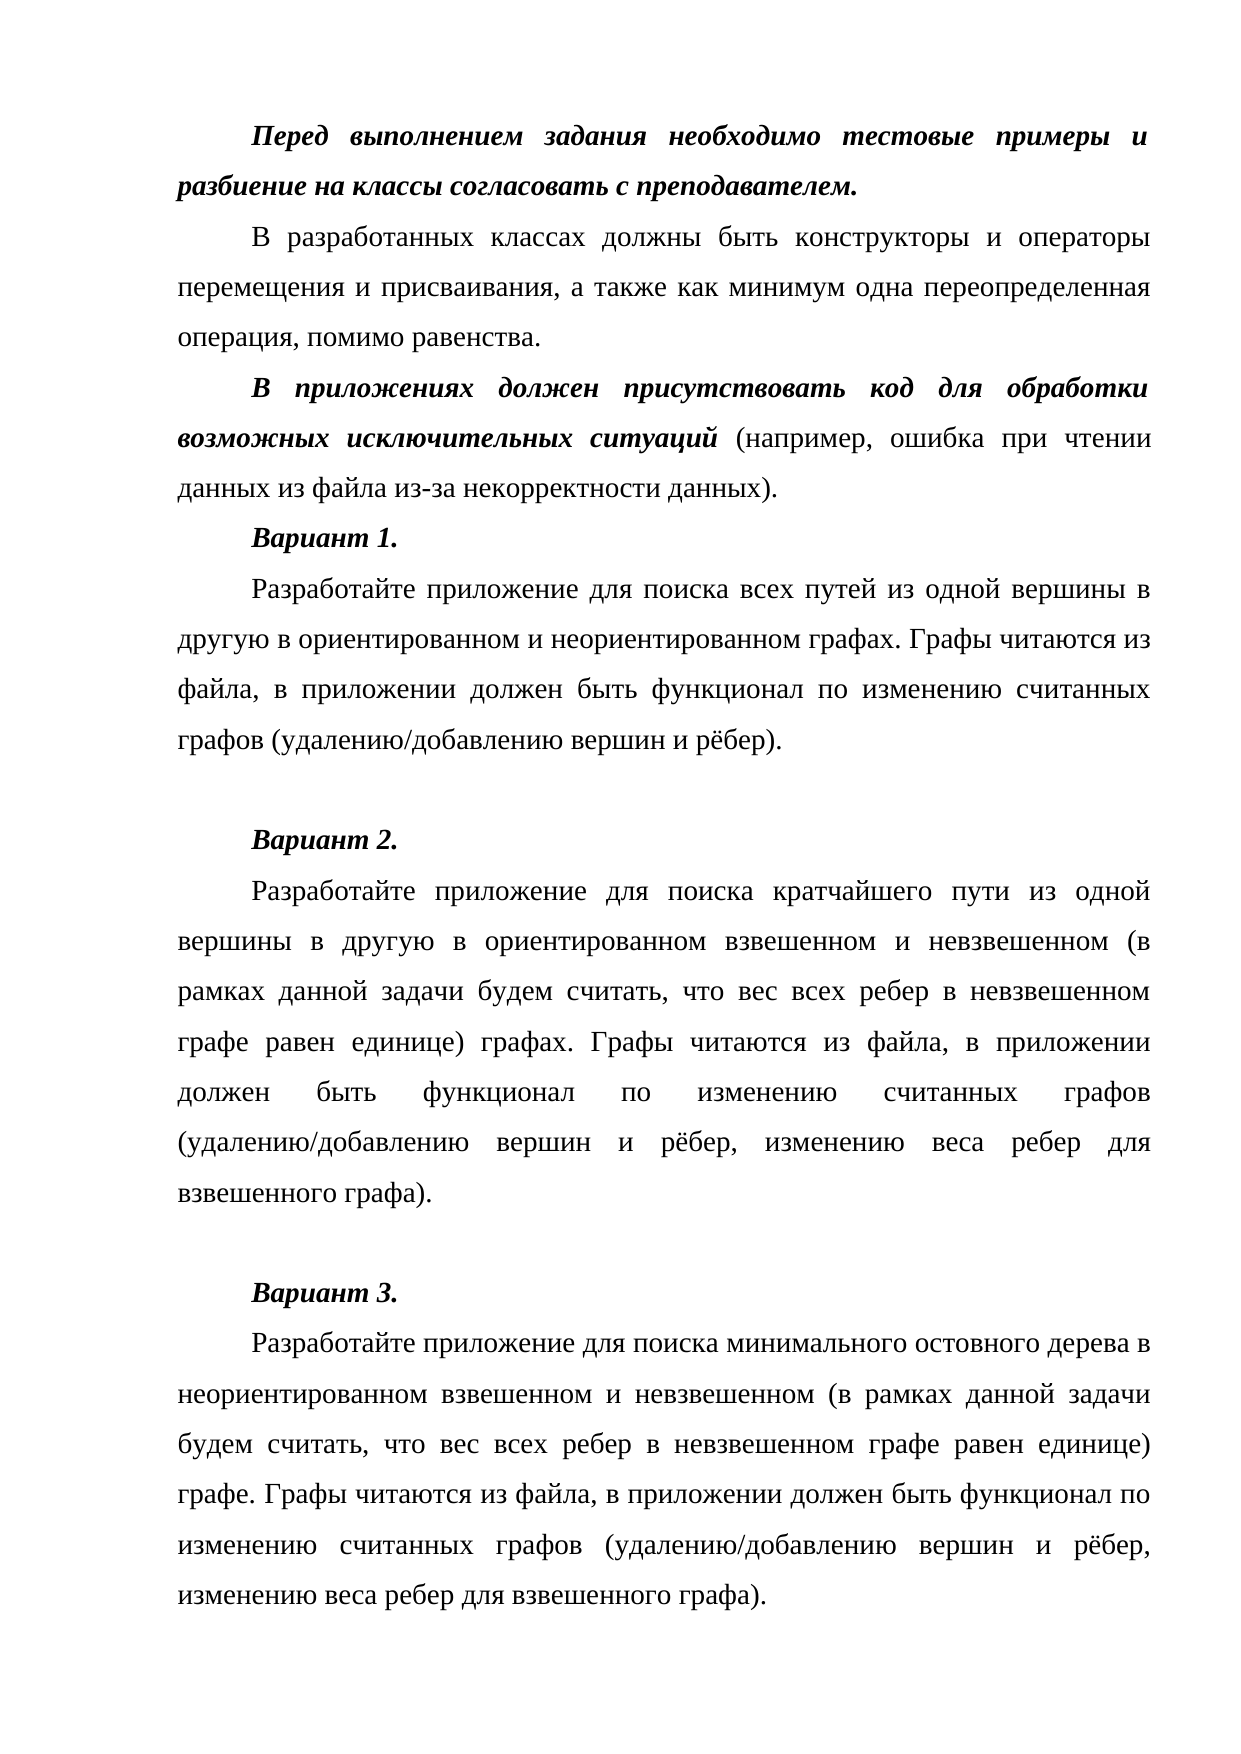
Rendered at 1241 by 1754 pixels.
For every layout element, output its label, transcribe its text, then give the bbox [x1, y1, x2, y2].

text Разработайте приложение для поиска всех путей из одной вершины в другую в ориентированном и неориентированном графах. Графы читаются из файла, в приложении должен быть функционал по изменению считанных графов (удалению/добавлению вершин и рёбер). [177, 571, 1152, 755]
text В приложениях должен присутствовать код для обработки возможных исключительных ситуаций (например, ошибка при чтении данных из файла из-за некорректности данных). [177, 370, 1152, 504]
text Вариант 3. [177, 1275, 1152, 1309]
text В разработанных классах должны быть конструкторы и операторы перемещения и присваивания, а также как минимум одна переопределенная операция, помимо равенства. [177, 219, 1152, 353]
text Разработайте приложение для поиска минимального остовного дерева в неориентированном взвешенном и невзвешенном (в рамках данной задачи будем считать, что вес всех ребер в невзвешенном графе равен единице) графе. Графы читаются из файла, в приложении должен быть функционал по изменению считанных графов (удалению/добавлению вершин и рёбер, изменению веса ребер для взвешенного графа). [177, 1326, 1152, 1611]
text Разработайте приложение для поиска кратчайшего пути из одной вершины в другую в ориентированном взвешенном и невзвешенном (в рамках данной задачи будем считать, что вес всех ребер в невзвешенном графе равен единице) графах. Графы читаются из файла, в приложении должен быть функционал по изменению считанных графов (удалению/добавлению вершин и рёбер, изменению веса ребер для взвешенного графа). [177, 873, 1152, 1208]
text Вариант 2. [177, 822, 1152, 856]
text Перед выполнением задания необходимо тестовые примеры и разбиение на классы согласовать с преподавателем. [177, 118, 1152, 202]
text Вариант 1. [177, 521, 1152, 554]
